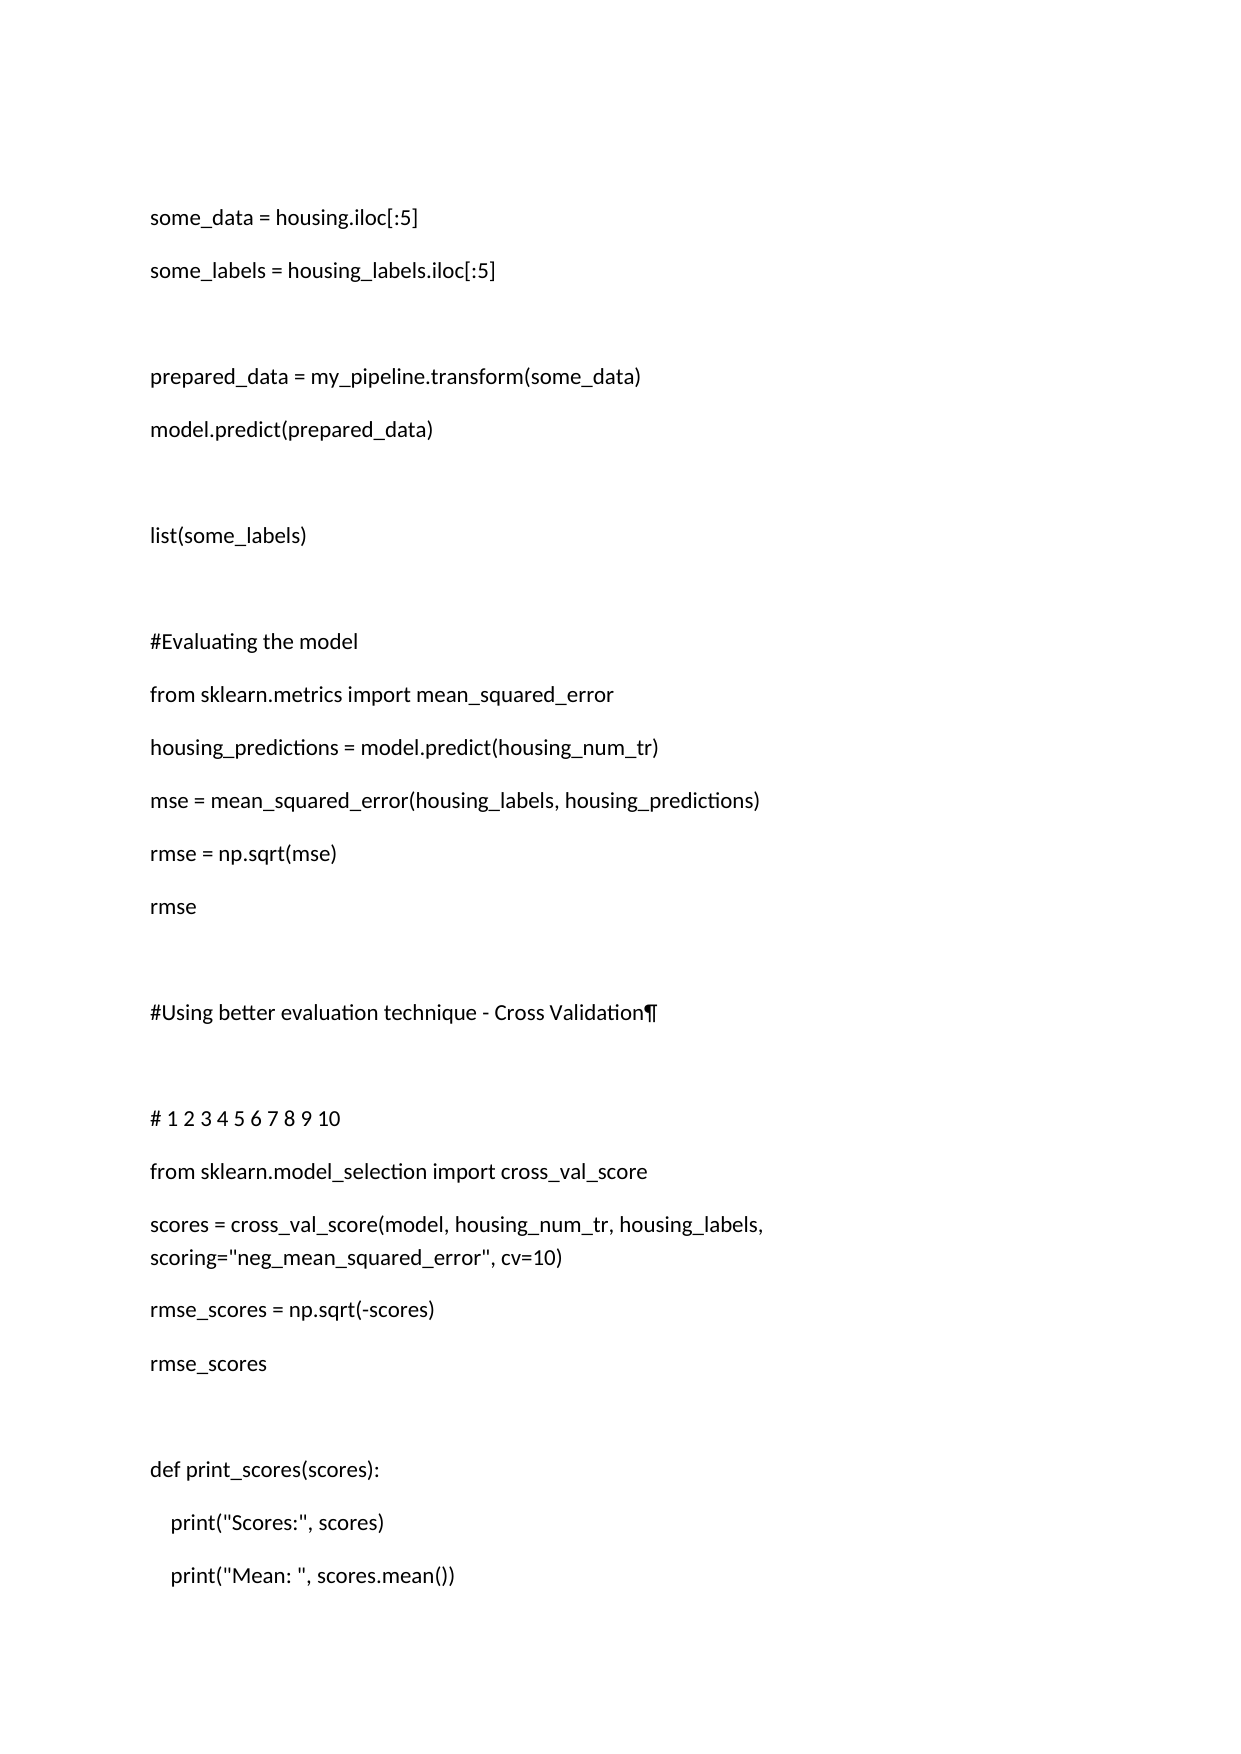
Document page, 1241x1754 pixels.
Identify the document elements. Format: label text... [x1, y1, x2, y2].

text some_labels = housing_labels.iloc[:5] [150, 256, 1090, 284]
text #Evaluating the model [150, 627, 1090, 655]
text rmse [150, 892, 1090, 920]
text from sklearn.metrics import mean_squared_error [150, 680, 1090, 708]
text #Using better evaluation technique - Cross Validation¶ [150, 998, 1090, 1026]
text housing_predictions = model.predict(housing_num_tr) [150, 733, 1090, 761]
text print("Mean: ", scores.mean()) [150, 1561, 1090, 1589]
text def print_scores(scores): [150, 1455, 1090, 1483]
text list(some_labels) [150, 521, 1090, 549]
text rmse_scores [150, 1349, 1090, 1377]
text rmse_scores = np.sqrt(-scores) [150, 1296, 1090, 1324]
text some_data = housing.iloc[:5] [150, 203, 1090, 231]
text rmse = np.sqrt(mse) [150, 839, 1090, 867]
text model.predict(prepared_data) [150, 415, 1090, 443]
text prepared_data = my_pipeline.transform(some_data) [150, 362, 1090, 390]
text print("Scores:", scores) [150, 1508, 1090, 1536]
text # 1 2 3 4 5 6 7 8 9 10 [150, 1104, 1090, 1132]
text mse = mean_squared_error(housing_labels, housing_predictions) [150, 786, 1090, 814]
text scores = cross_val_score(model, housing_num_tr, housing_labels, scoring="neg_mean_squared_error", cv=10) [150, 1210, 1090, 1271]
text from sklearn.model_selection import cross_val_score [150, 1157, 1090, 1185]
